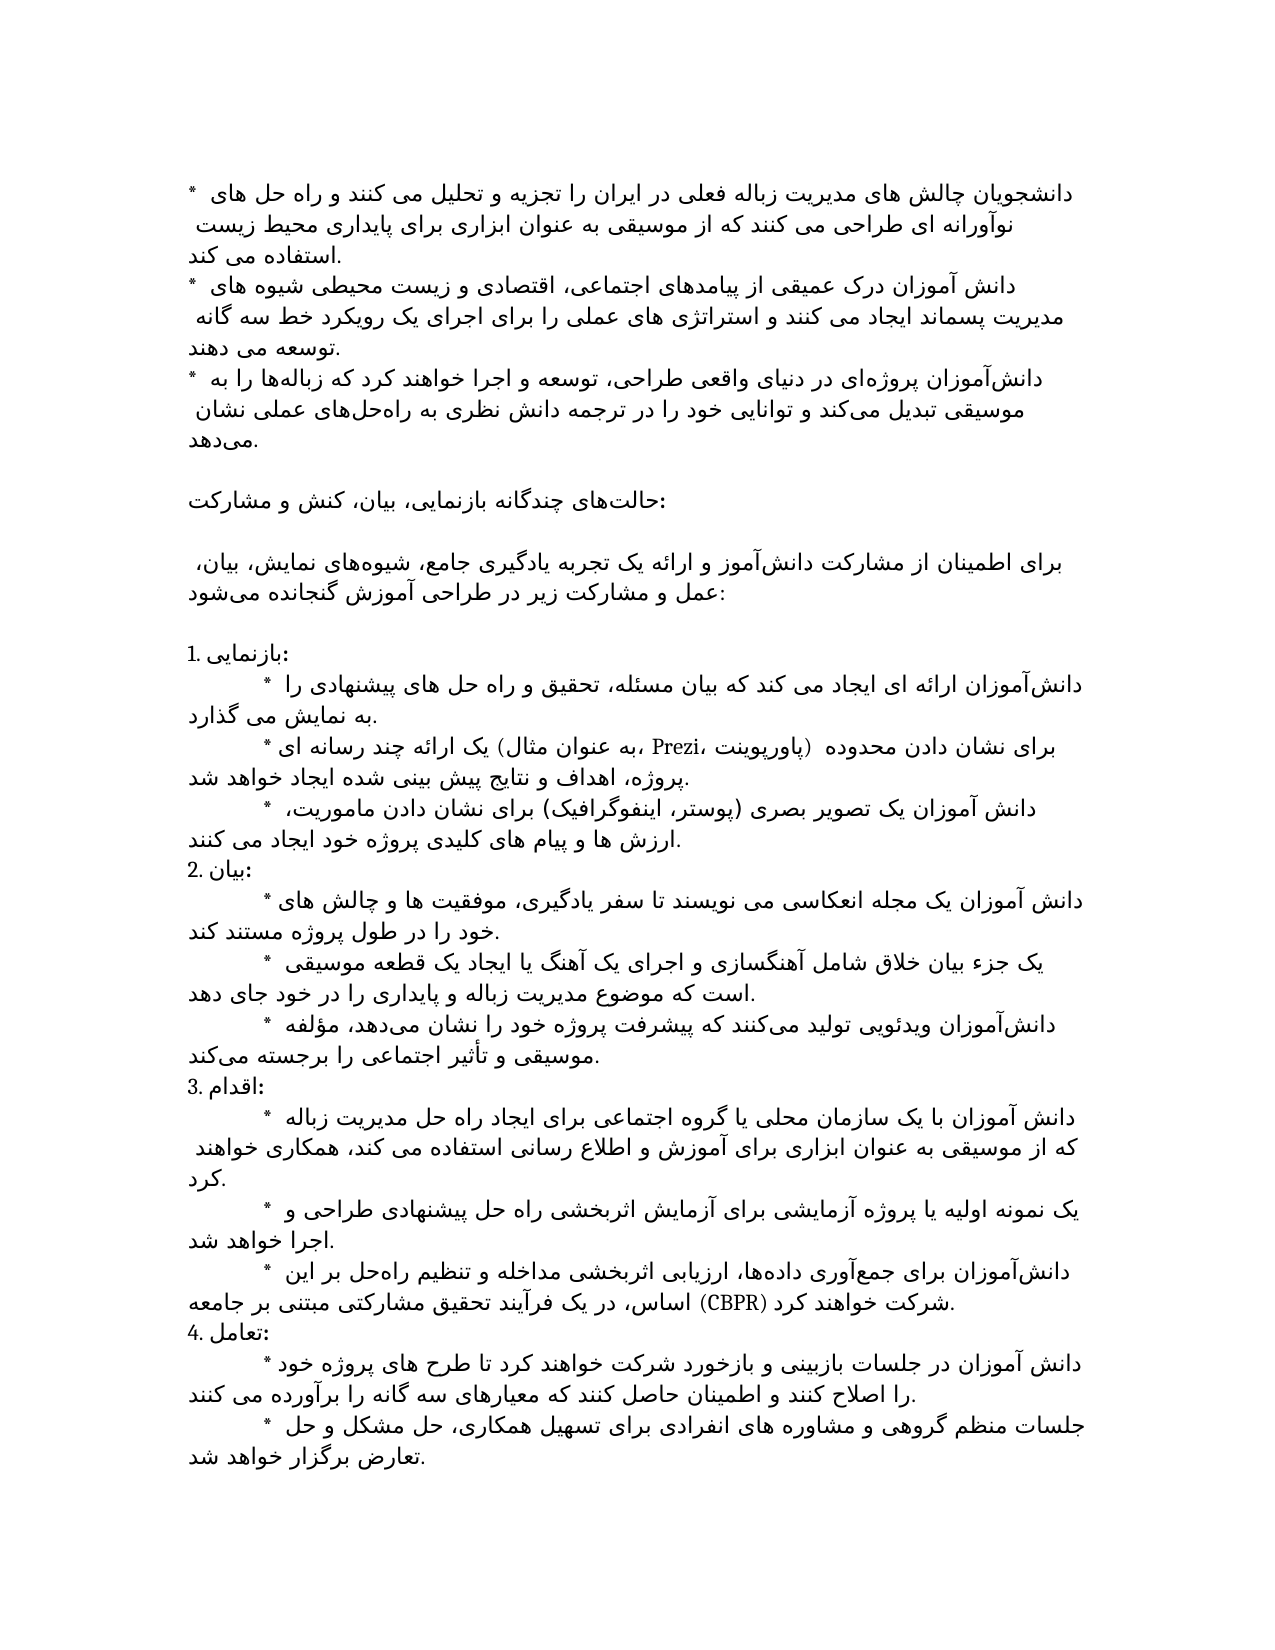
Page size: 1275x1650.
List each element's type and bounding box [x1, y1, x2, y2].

text [187, 150, 1087, 1470]
